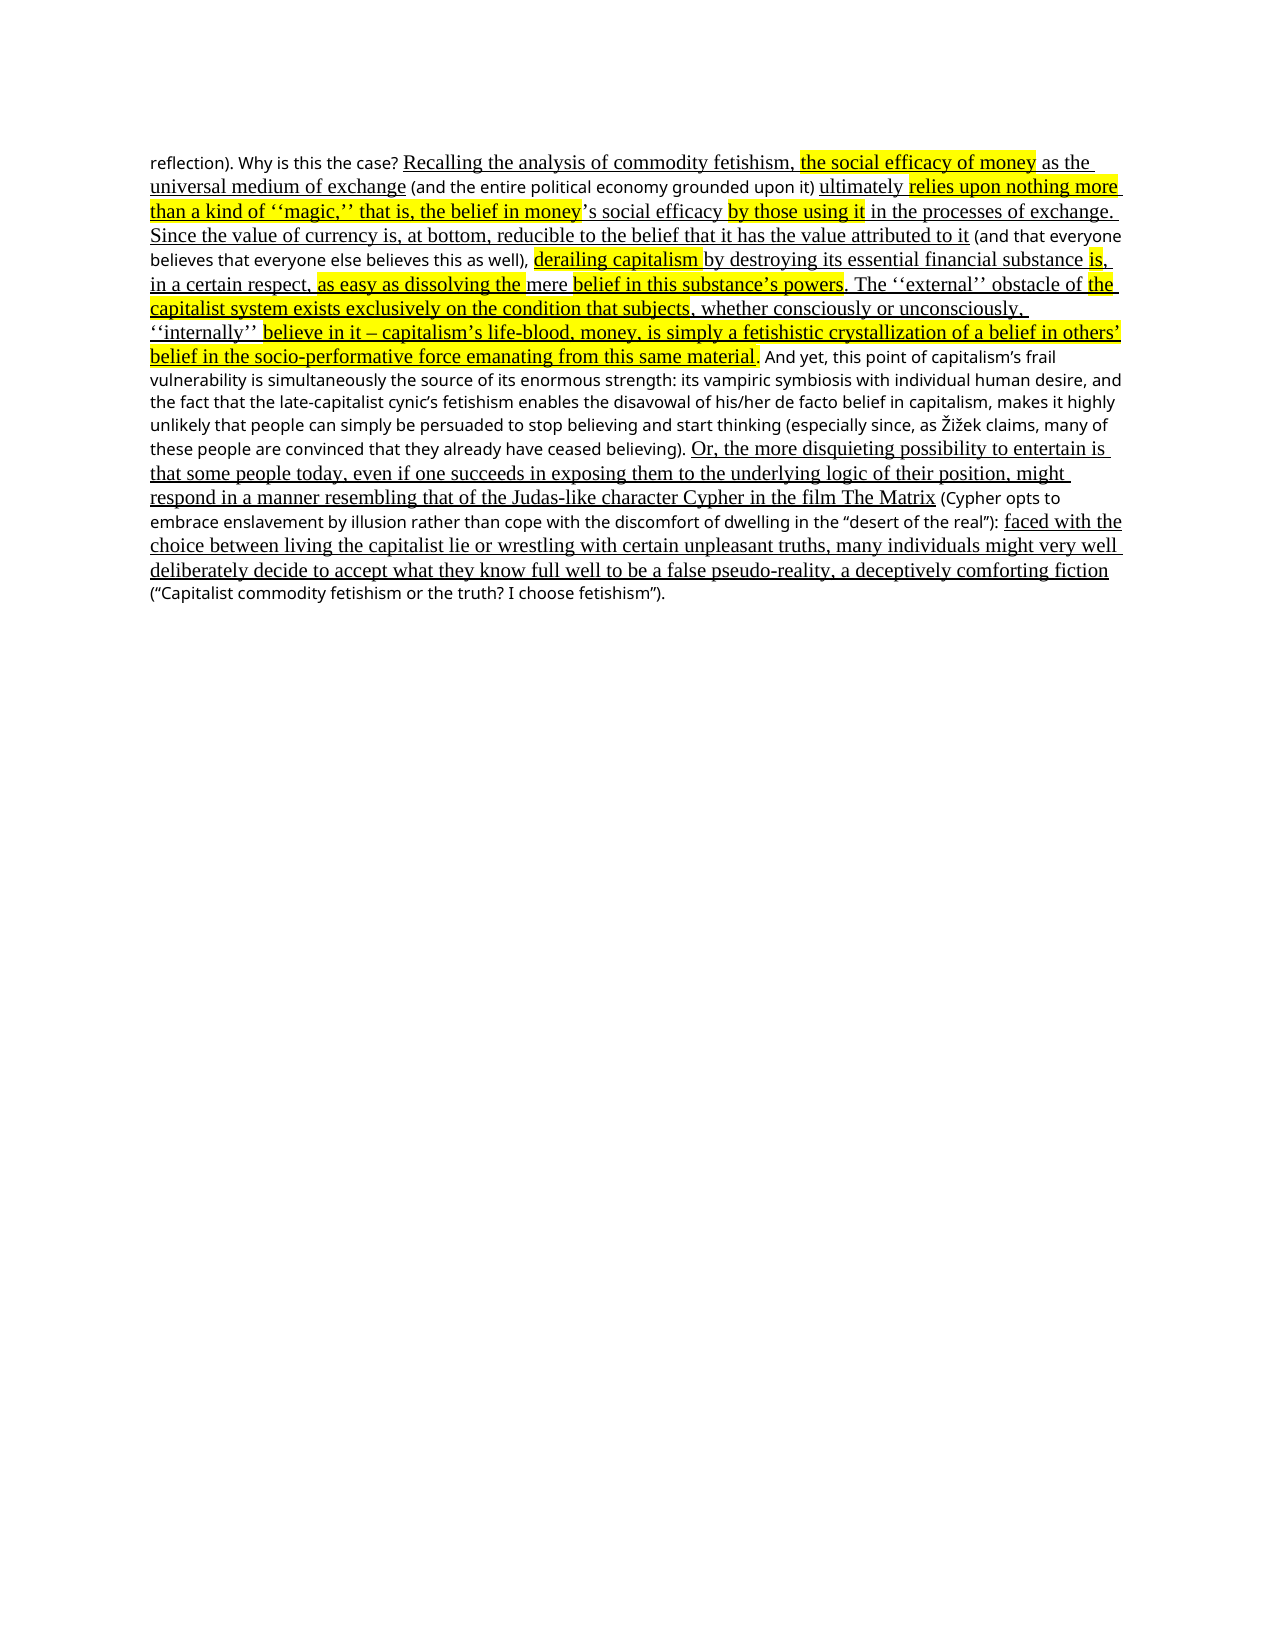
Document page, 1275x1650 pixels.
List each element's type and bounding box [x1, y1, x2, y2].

text [150, 150, 1125, 604]
